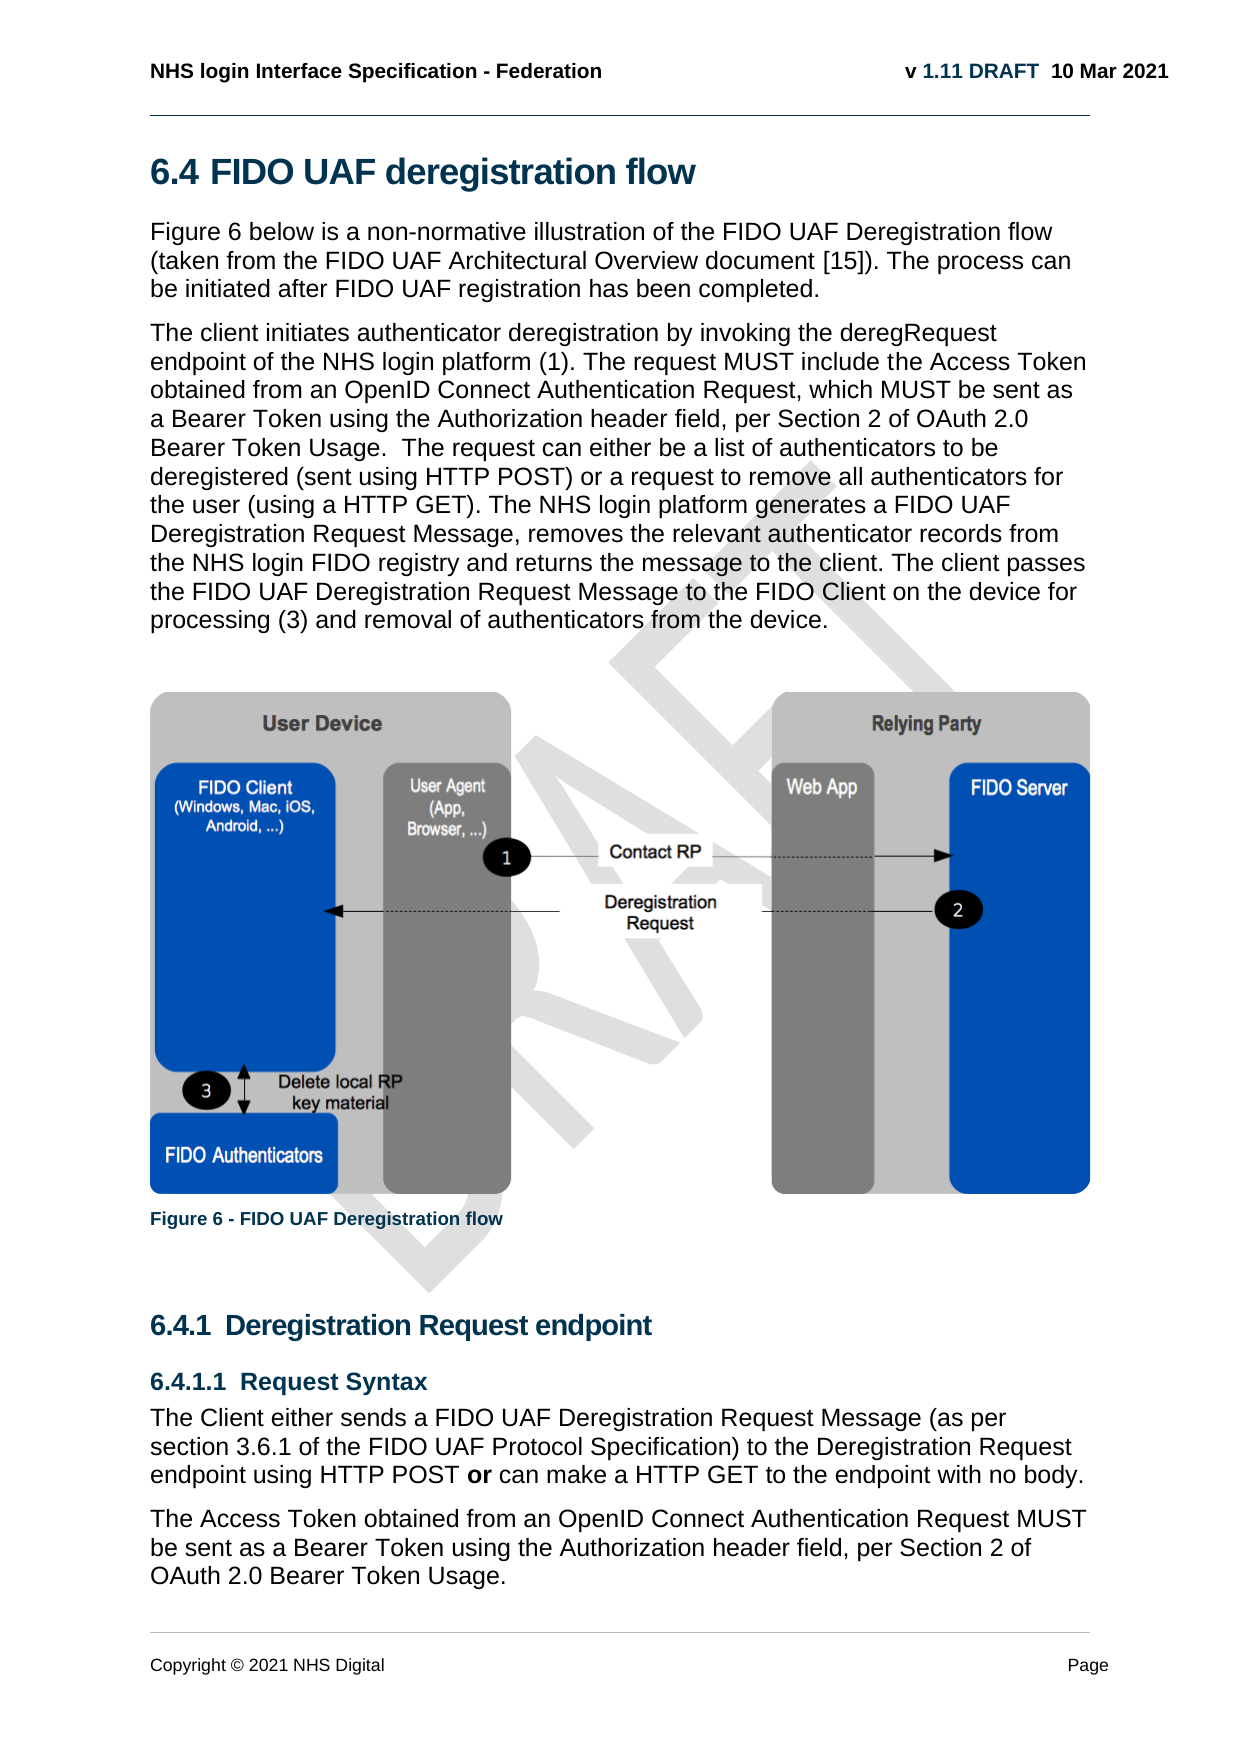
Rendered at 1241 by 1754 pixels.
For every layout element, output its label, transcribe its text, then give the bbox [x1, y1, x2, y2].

picture [150, 692, 1091, 1194]
text The Access Token obtained from an OpenID Connect Authentication Request MUST be sent as a Bearer Token using the Authorization header field, per Section 2 of OAuth 2.0 Bearer Token Usage. [150, 1504, 1090, 1590]
subtitle FIDO UAF deregistration flow [150, 150, 1090, 192]
text The Client either sends a FIDO UAF Deregistration Request Message (as per section 3.6.1 of the FIDO UAF Protocol Specification) to the Deregistration Request endpoint using HTTP POST or can make a HTTP GET to the endpoint with no body. [150, 1403, 1090, 1489]
subtitle Deregistration Request endpoint [150, 1308, 1090, 1342]
text Figure 6 - FIDO UAF Deregistration flow [150, 1208, 1090, 1229]
subtitle Request Syntax [150, 1367, 1090, 1396]
text Figure 6 below is a non-normative illustration of the FIDO UAF Deregistration flow (taken from the FIDO UAF Architectural Overview document ). The process can be initiated after FIDO UAF registration has been completed. [150, 217, 1090, 303]
text The client initiates authenticator deregistration by invoking the deregRequest endpoint of the NHS login platform (1). The request MUST include the Access Token obtained from an OpenID Connect Authentication Request, which MUST be sent as a Bearer Token using the Authorization header field, per Section 2 of OAuth 2.0 Bearer Token Usage. The request can either be a list of authenticators to be deregistered (sent using HTTP POST) or a request to remove all authenticators for the user (using a HTTP GET). The NHS login platform generates a FIDO UAF Deregistration Request Message, removes the relevant authenticator records from the NHS login FIDO registry and returns the message to the client. The client passes the FIDO UAF Deregistration Request Message to the FIDO Client on the device for processing (3) and removal of authenticators from the device. [150, 318, 1090, 634]
